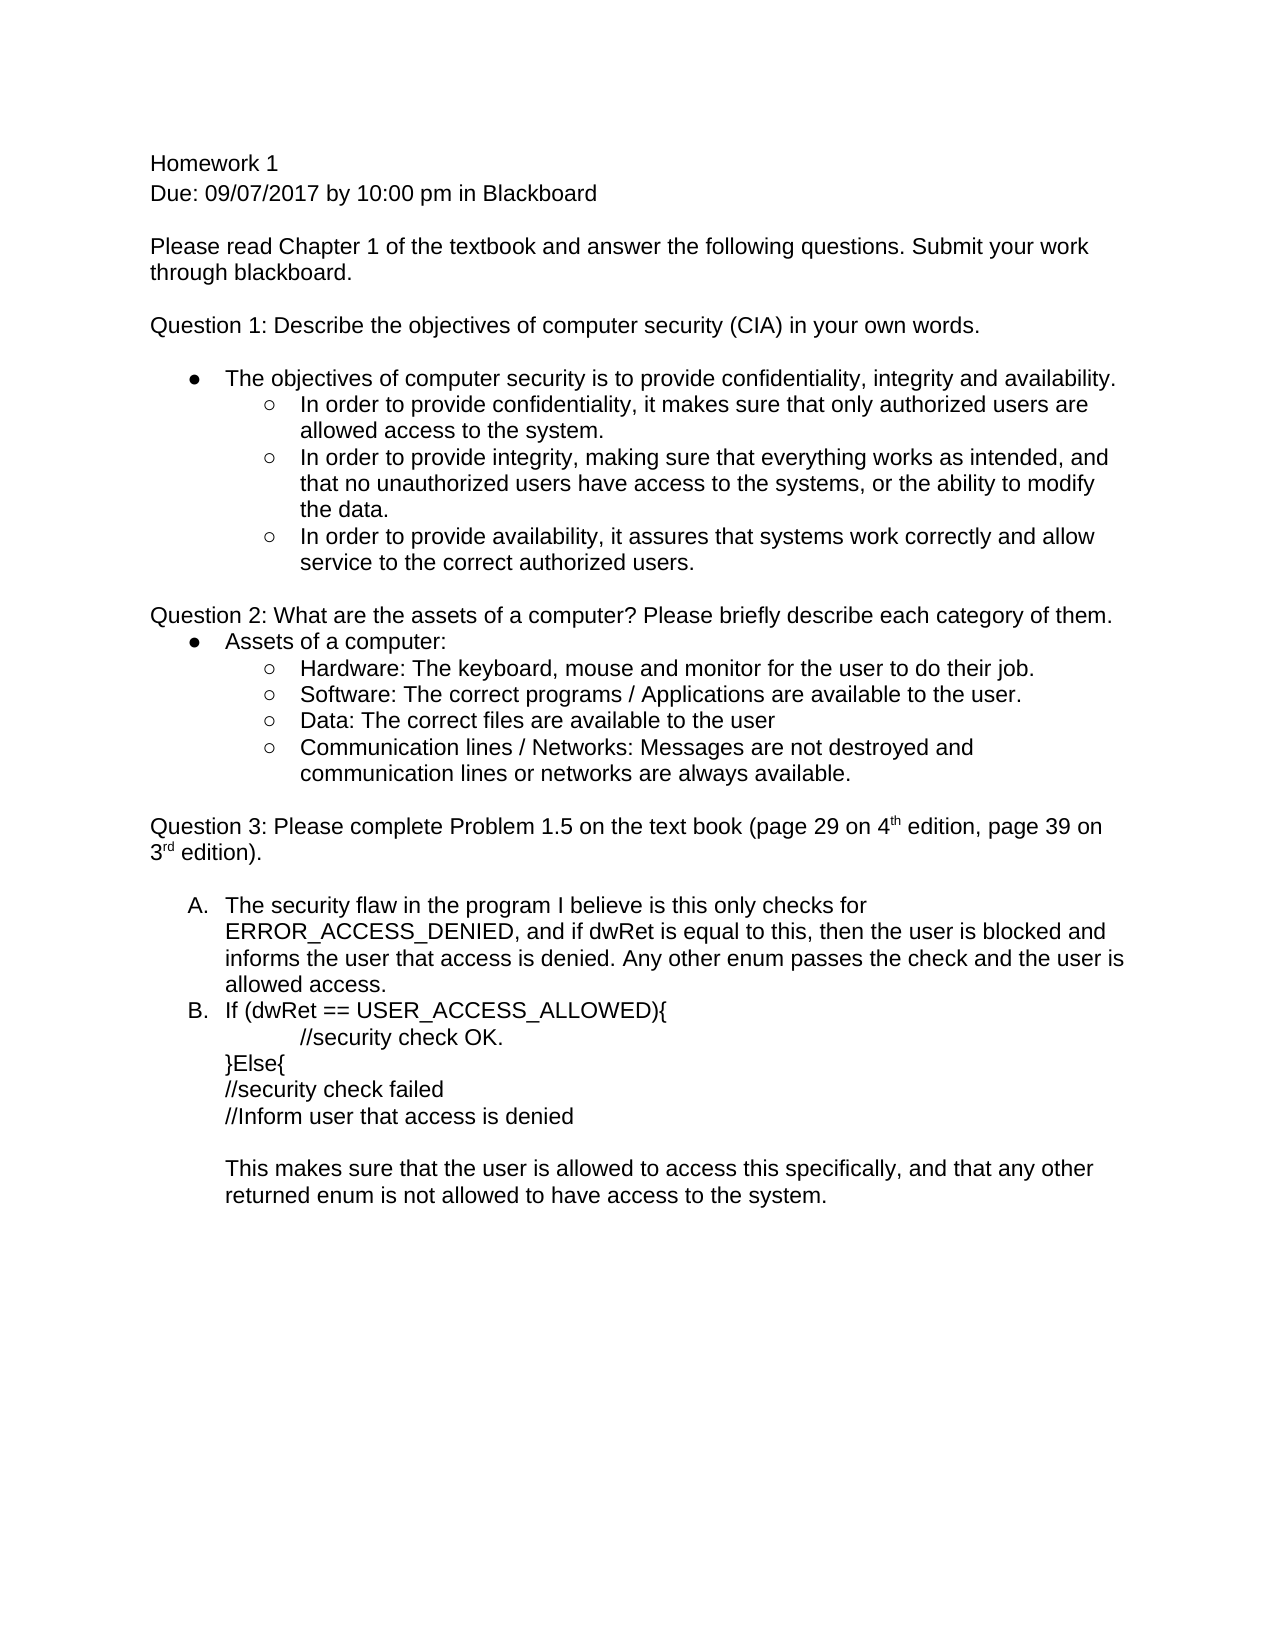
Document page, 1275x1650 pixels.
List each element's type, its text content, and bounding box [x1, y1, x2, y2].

text Question 3: Please complete Problem 1.5 on the text book (page 29 on 4th edition, page 39 on 3rd edition). [150, 813, 1125, 865]
list The security flaw in the program I believe is this only checks for ERROR_ACCESS_DENIED, and if dwRet is equal to this, then the user is blocked and informs the user that access is denied. Any other enum passes the check and the user is allowed access. [187, 892, 1125, 997]
list In order to provide availability, it assures that systems work correctly and allow service to the correct authorized users. [262, 523, 1125, 576]
text Question 2: What are the assets of a computer? Please briefly describe each category of them. [150, 602, 1125, 628]
text Question 1: Describe the objectives of computer security (CIA) in your own words. [150, 312, 1125, 338]
list The objectives of computer security is to provide confidentiality, integrity and availability. [187, 365, 1125, 391]
text This makes sure that the user is allowed to access this specifically, and that any other returned enum is not allowed to have access to the system. [225, 1155, 1125, 1208]
list Hardware: The keyboard, mouse and monitor for the user to do their job. [262, 654, 1125, 681]
list In order to provide confidentiality, it makes sure that only authorized users are allowed access to the system. [262, 391, 1125, 444]
text //Inform user that access is denied [225, 1103, 1125, 1129]
list Data: The correct files are available to the user [262, 707, 1125, 734]
text //security check failed [225, 1076, 1125, 1103]
list Communication lines / Networks: Messages are not destroyed and communication lines or networks are always available. [262, 734, 1125, 786]
text Homework 1 [150, 150, 1125, 176]
text }Else{ [225, 1050, 1125, 1076]
text Please read Chapter 1 of the textbook and answer the following questions. Submit your work through blackboard. [150, 233, 1125, 286]
list Software: The correct programs / Applications are available to the user. [262, 681, 1125, 707]
list If (dwRet == USER_ACCESS_ALLOWED){ [187, 997, 1125, 1023]
text //security check OK. [225, 1023, 1125, 1050]
list Assets of a computer: [187, 628, 1125, 654]
list In order to provide integrity, making sure that everything works as intended, and that no unauthorized users have access to the systems, or the ability to modify the data. [262, 444, 1125, 523]
text Due: 09/07/2017 by 10:00 pm in Blackboard [150, 180, 1125, 207]
